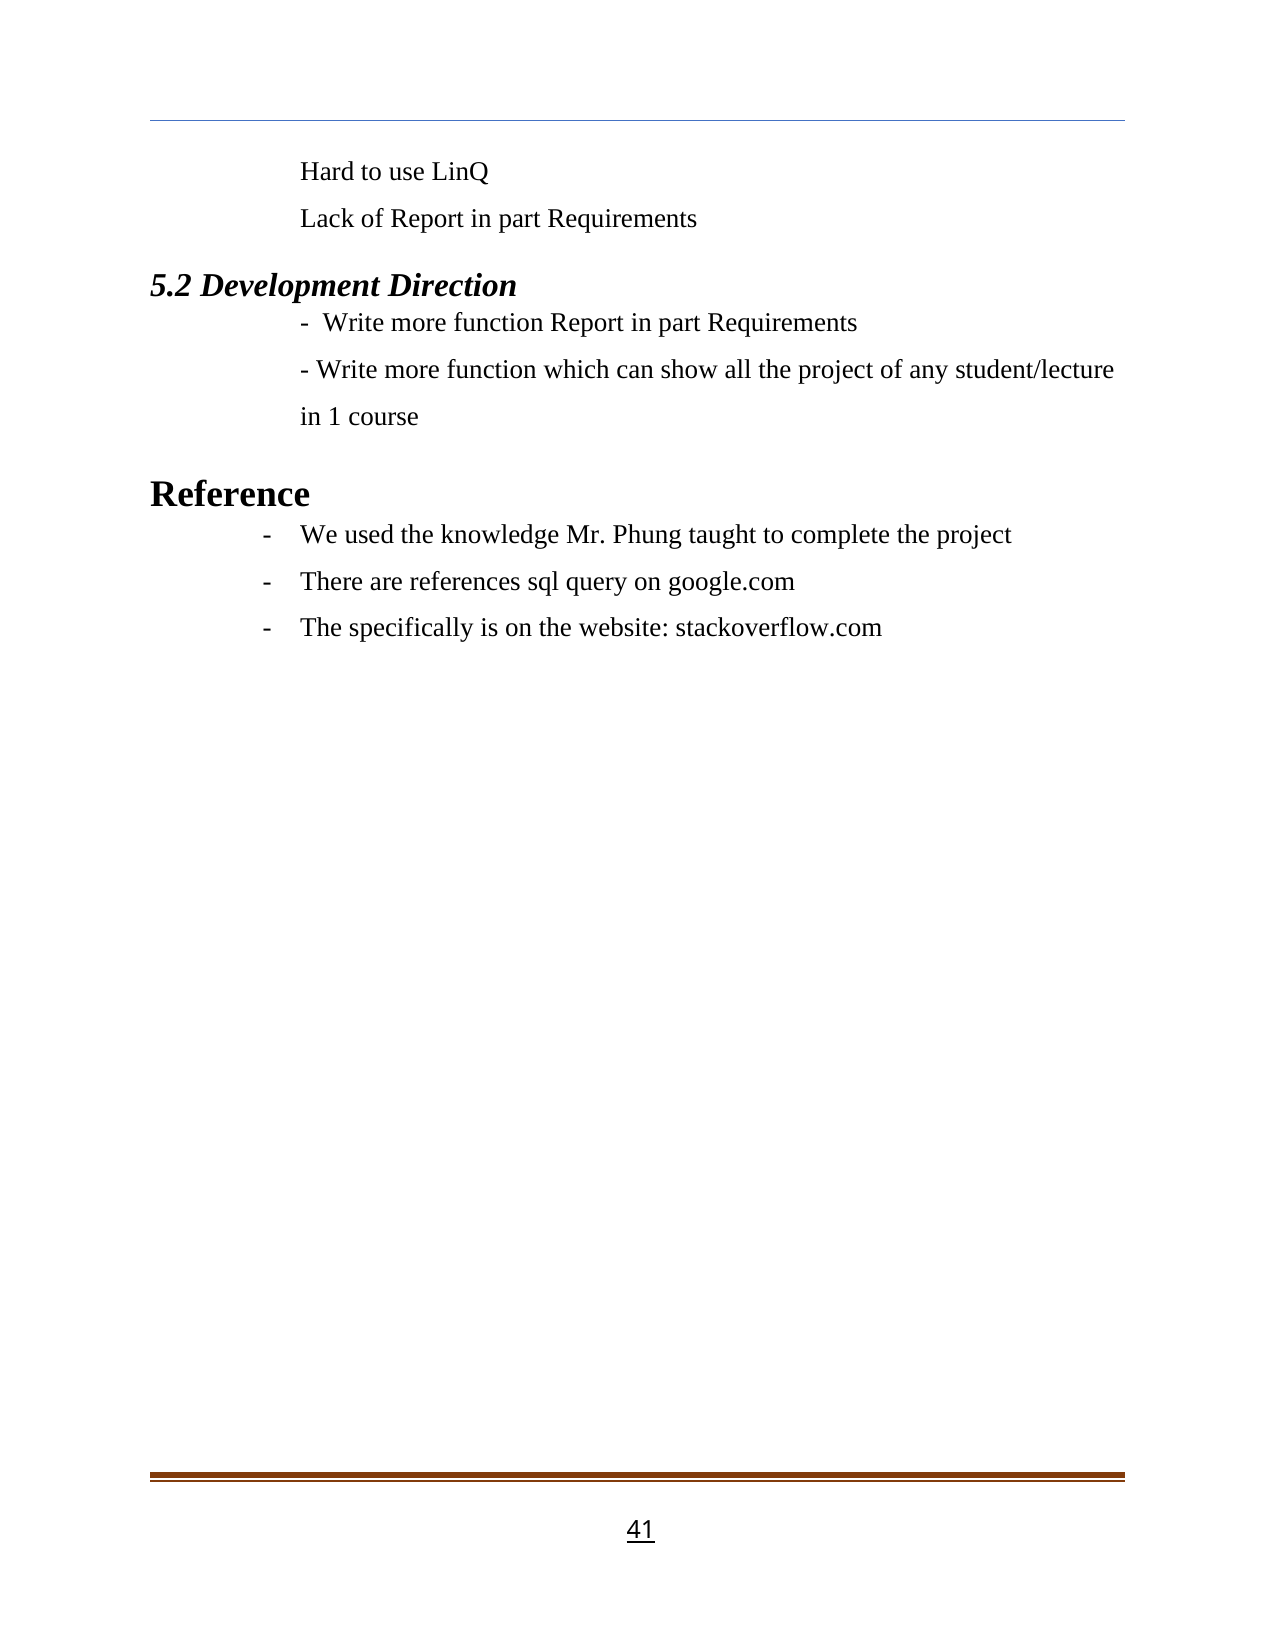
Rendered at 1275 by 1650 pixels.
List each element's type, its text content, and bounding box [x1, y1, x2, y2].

list We used the knowledge Mr. Phung taught to complete the project [262, 518, 1125, 549]
subtitle Reference [150, 471, 1125, 514]
list Hard to use LinQ Lack of Report in part Requirements [300, 155, 1125, 233]
list There are references sql query on google.com [262, 564, 1125, 596]
subtitle 5.2 Development Direction [150, 265, 1125, 303]
list The specifically is on the website: stackoverflow.com [262, 611, 1125, 642]
text - Write more function Report in part Requirements - Write more function which can show all the project of any student/lecture in 1 course [300, 306, 1125, 431]
